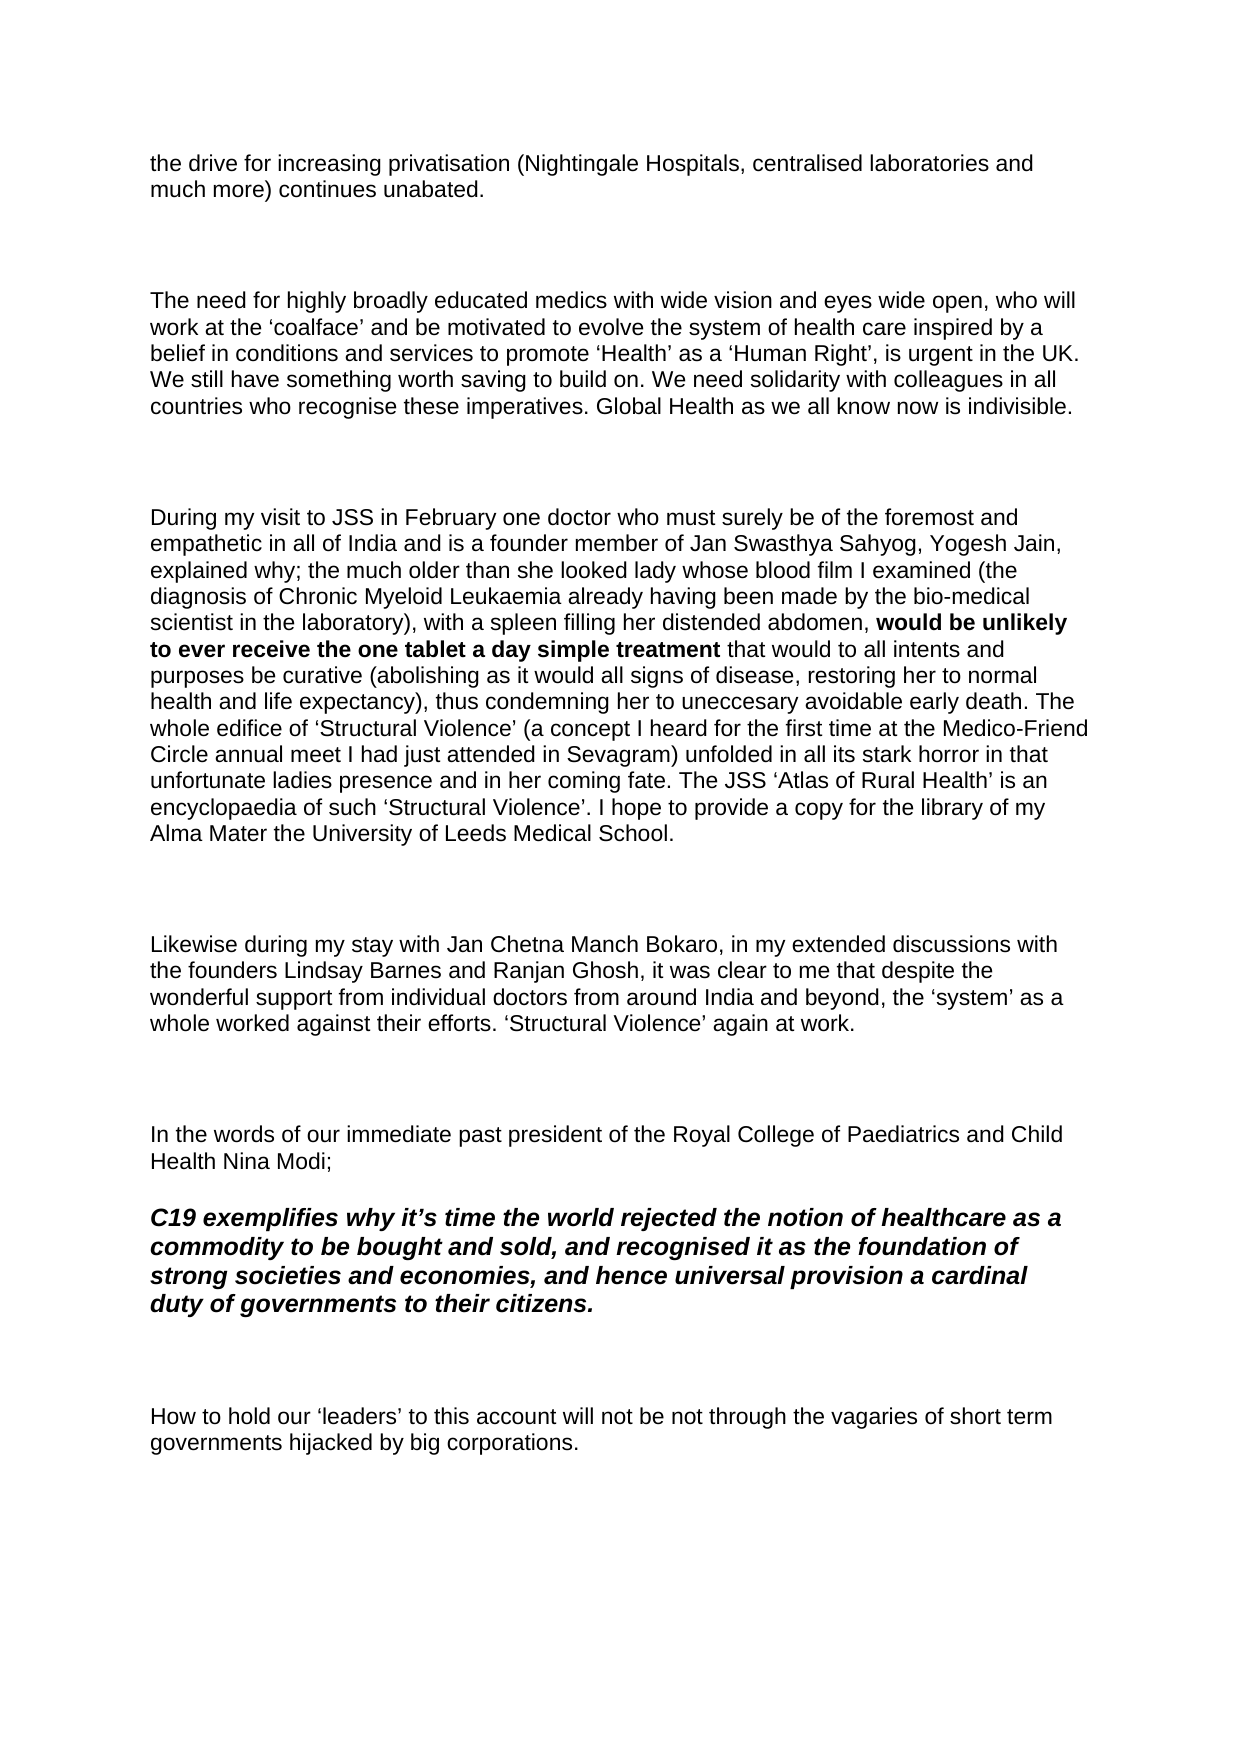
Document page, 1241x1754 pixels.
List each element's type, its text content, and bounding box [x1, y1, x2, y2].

text The need for highly broadly educated medics with wide vision and eyes wide open, who will work at the ‘coalface’ and be motivated to evolve the system of health care inspired by a belief in conditions and services to promote ‘Health’ as a ‘Human Right’, is urgent in the UK. We still have something worth saving to build on. We need solidarity with colleagues in all countries who recognise these imperatives. Global Health as we all know now is indivisible. [150, 287, 1090, 419]
text C19 exemplifies why it’s time the world rejected the notion of healthcare as a commodity to be bought and sold, and recognised it as the foundation of strong societies and economies, and hence universal provision a cardinal duty of governments to their citizens. [150, 1203, 1090, 1318]
text In the words of our immediate past president of the Royal College of Paediatrics and Child Health Nina Modi; [150, 1121, 1090, 1174]
text How to hold our ‘leaders’ to this account will not be not through the vagaries of short term governments hijacked by big corporations. [150, 1403, 1090, 1456]
text Likewise during my stay with Jan Chetna Manch Bokaro, in my extended discussions with the founders Lindsay Barnes and Ranjan Ghosh, it was clear to me that despite the wonderful support from individual doctors from around India and beyond, the ‘system’ as a whole worked against their efforts. ‘Structural Violence’ again at work. [150, 931, 1090, 1037]
text During my visit to JSS in February one doctor who must surely be of the foremost and empathetic in all of India and is a founder member of Jan Swasthya Sahyog, Yogesh Jain, explained why; the much older than she looked lady whose blood film I examined (the diagnosis of Chronic Myeloid Leukaemia already having been made by the bio-medical scientist in the laboratory), with a spleen filling her distended abdomen, would be unlikely to ever receive the one tablet a day simple treatment that would to all intents and purposes be curative (abolishing as it would all signs of disease, restoring her to normal health and life expectancy), thus condemning her to uneccesary avoidable early death. The whole edifice of ‘Structural Violence’ (a concept I heard for the first time at the Medico-Friend Circle annual meet I had just attended in Sevagram) unfolded in all its stark horror in that unfortunate ladies presence and in her coming fate. The JSS ‘Atlas of Rural Health’ is an encyclopaedia of such ‘Structural Violence’. I hope to provide a copy for the library of my Alma Mater the University of Leeds Medical School. [150, 504, 1090, 846]
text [150, 150, 1090, 203]
